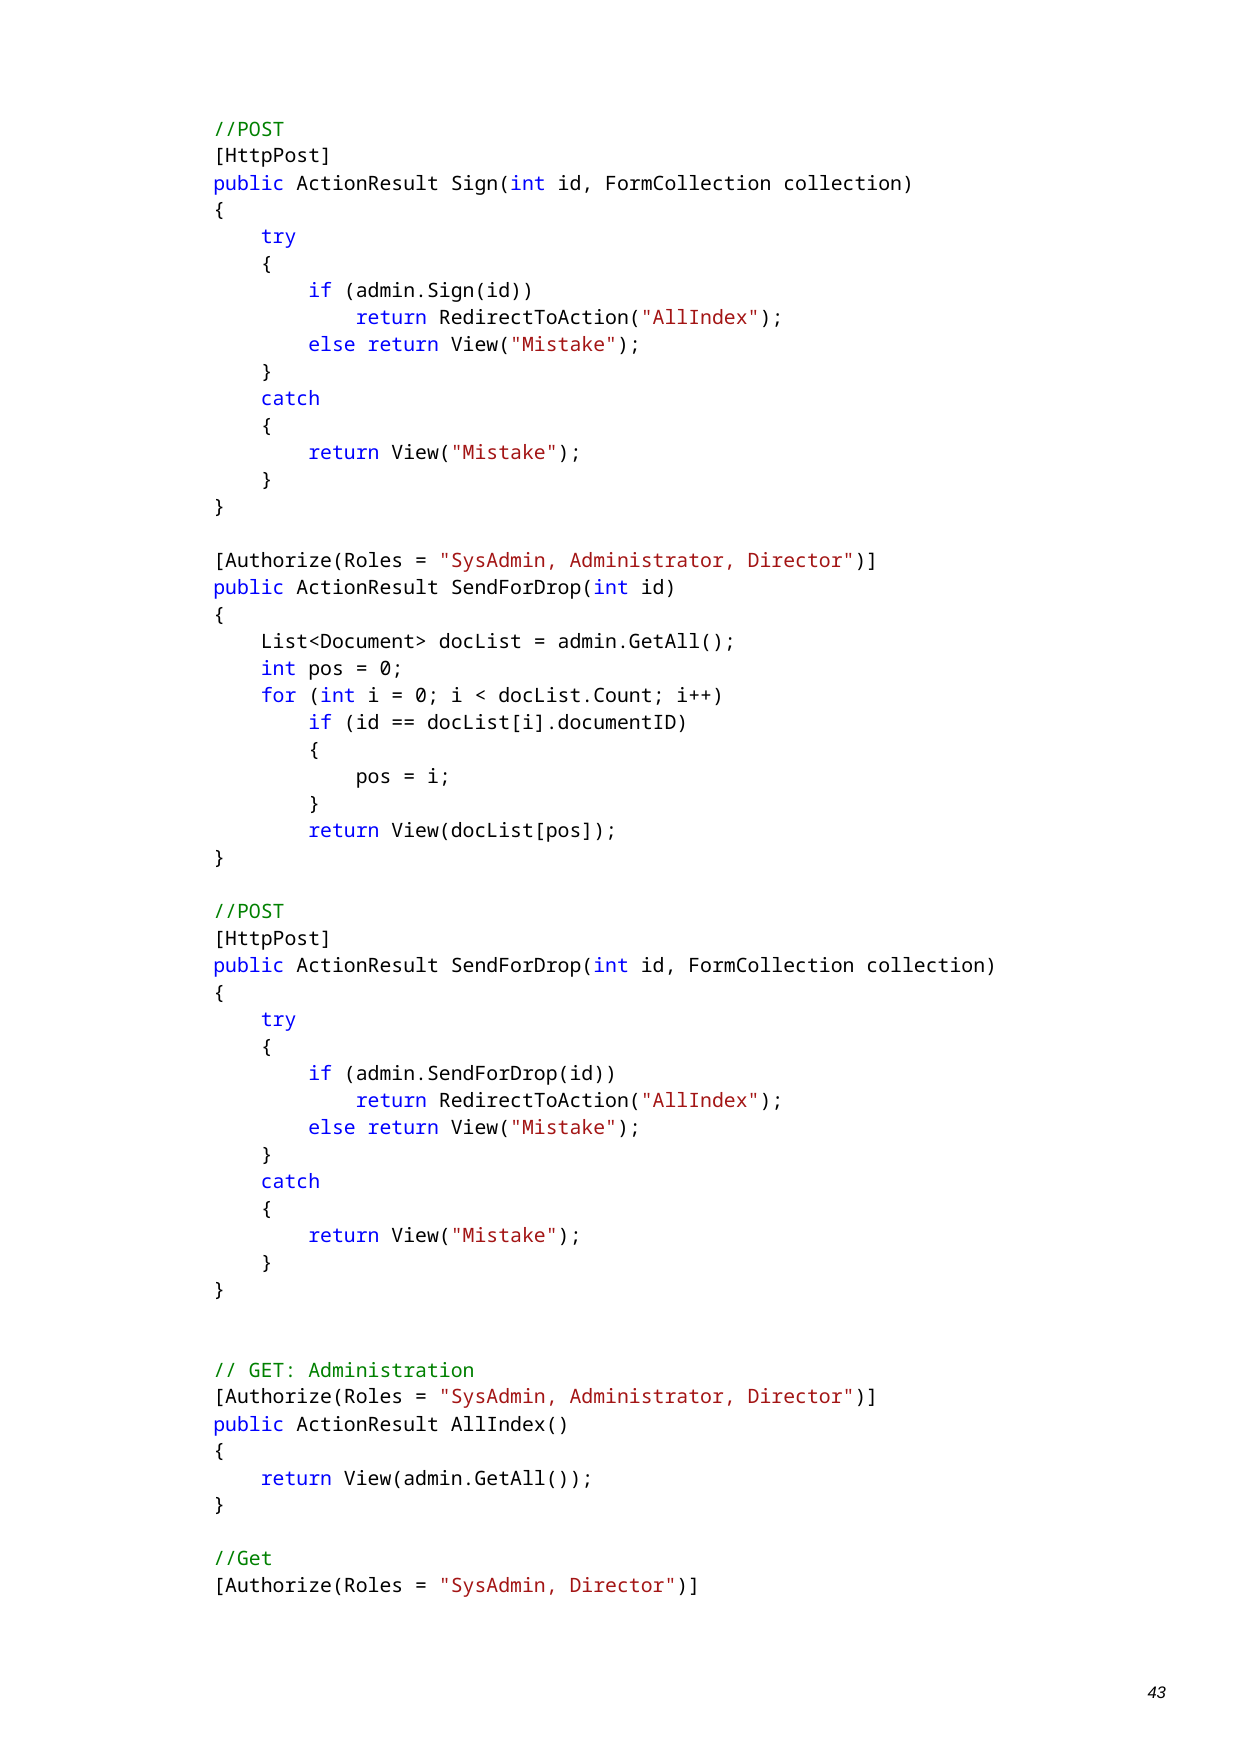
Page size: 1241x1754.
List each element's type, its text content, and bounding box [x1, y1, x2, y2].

text } [118, 466, 1194, 492]
text public ActionResult Sign(int id, FormCollection collection) [118, 169, 1194, 196]
text } [118, 789, 1194, 816]
text [Authorize(Roles = "SysAdmin, Administrator, Director")] [118, 546, 1194, 573]
text else return View("Mistake"); [118, 1113, 1194, 1140]
text { [118, 196, 1194, 223]
text { [118, 1194, 1194, 1221]
text if (admin.SendForDrop(id)) [118, 1059, 1194, 1086]
text [Authorize(Roles = "SysAdmin, Administrator, Director")] [118, 1383, 1194, 1410]
text } [118, 492, 1194, 519]
text //Get [118, 1545, 1194, 1572]
text { [118, 978, 1194, 1005]
text { [118, 412, 1194, 438]
text pos = i; [118, 762, 1194, 789]
text try [118, 223, 1194, 250]
text public ActionResult AllIndex() [118, 1410, 1194, 1437]
text public ActionResult SendForDrop(int id) [118, 573, 1194, 600]
text for (int i = 0; i < docList.Count; i++) [118, 681, 1194, 708]
text return View(docList[pos]); [118, 816, 1194, 843]
text { [118, 600, 1194, 627]
text else return View("Mistake"); [118, 331, 1194, 358]
text catch [118, 384, 1194, 412]
text return View(admin.GetAll()); [118, 1464, 1194, 1491]
text public ActionResult SendForDrop(int id, FormCollection collection) [118, 951, 1194, 978]
text if (id == docList[i].documentID) [118, 708, 1194, 735]
text try [118, 1005, 1194, 1032]
text [HttpPost] [118, 924, 1194, 951]
text { [118, 250, 1194, 277]
text //POST [118, 897, 1194, 924]
text return View("Mistake"); [118, 438, 1194, 466]
text [Authorize(Roles = "SysAdmin, Director")] [118, 1572, 1194, 1599]
text } [118, 843, 1194, 870]
text // GET: Administration [118, 1356, 1194, 1383]
text List<Document> docList = admin.GetAll(); [118, 627, 1194, 654]
text { [118, 735, 1194, 762]
text } [118, 1140, 1194, 1167]
text } [118, 1275, 1194, 1302]
text //POST [118, 115, 1194, 142]
text { [118, 1437, 1194, 1464]
text if (admin.Sign(id)) [118, 277, 1194, 304]
text { [118, 1032, 1194, 1059]
text [HttpPost] [118, 142, 1194, 169]
text return RedirectToAction("AllIndex"); [118, 304, 1194, 331]
text int pos = 0; [118, 654, 1194, 681]
text return RedirectToAction("AllIndex"); [118, 1086, 1194, 1113]
text catch [118, 1167, 1194, 1194]
text } [118, 1248, 1194, 1275]
text } [118, 358, 1194, 384]
text } [118, 1491, 1194, 1518]
text return View("Mistake"); [118, 1221, 1194, 1248]
